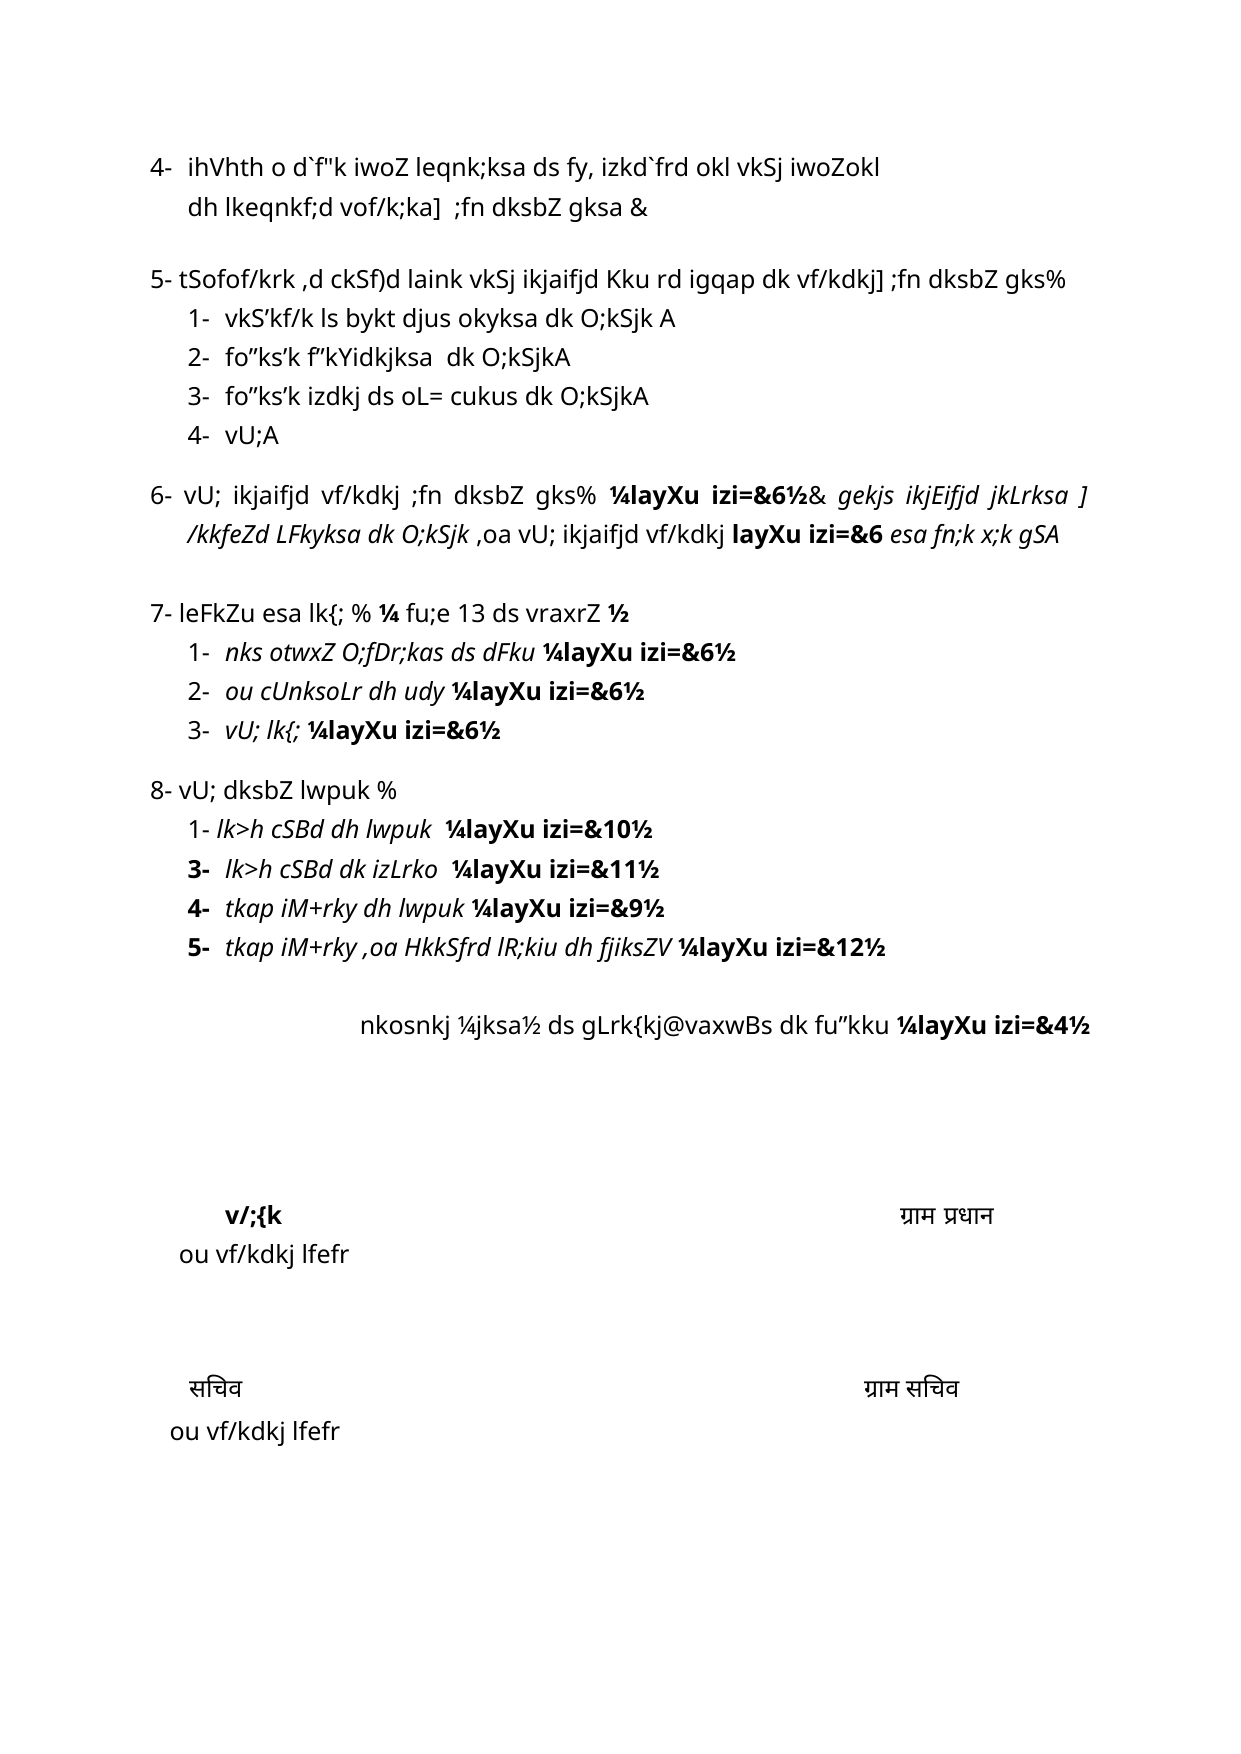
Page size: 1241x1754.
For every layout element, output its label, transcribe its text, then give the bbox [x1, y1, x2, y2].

list tkap iM+rky dh lwpuk ¼layXu izi=&9½ [187, 891, 1090, 924]
text 1- lk>h cSBd dh lwpuk ¼layXu izi=&10½ [187, 812, 1090, 846]
list fo”ks’k f”kYidkjksa dk O;kSjkA [187, 340, 1090, 374]
text 4- ihVhth o d`f"k iwoZ leqnk;ksa ds fy, izkd`frd okl vkSj iwoZokl [150, 150, 1090, 184]
list lk>h cSBd dk izLrko ¼layXu izi=&11½ [187, 851, 1090, 885]
list vU; lk{; ¼layXu izi=&6½ [187, 713, 1090, 747]
list fo”ks’k izdkj ds oL= cukus dk O;kSjkA [187, 379, 1090, 413]
text 7- leFkZu esa lk{; % ¼ fu;e 13 ds vraxrZ ½ [150, 596, 1090, 629]
list vkS’kf/k ls bykt djus okyksa dk O;kSjk A [187, 301, 1090, 334]
text ou vf/kdkj lfefr [150, 1413, 1090, 1447]
list ou vf/kdkj lfefr [159, 1237, 1090, 1271]
list nks otwxZ O;fDr;kas ds dFku ¼layXu izi=&6½ [187, 635, 1090, 669]
text 5- tSofof/krk ,d ckSf)d laink vkSj ikjaifjd Kku rd igqap dk vf/kdkj] ;fn dksbZ gks% [150, 261, 1090, 295]
list vU;A [187, 418, 1090, 452]
text nkosnkj ¼jksa½ ds gLrk{kj@vaxwBs dk fu”kku ¼layXu izi=&4½ [150, 1008, 1090, 1042]
text सचिव ग्राम सचिव [150, 1375, 1090, 1408]
list tkap iM+rky ,oa HkkSfrd lR;kiu dh fjiksZV ¼layXu izi=&12½ [187, 930, 1090, 964]
list v/;{k ग्राम प्रधान [159, 1198, 1090, 1232]
text 8- vU; dksbZ lwpuk % [150, 773, 1090, 807]
text dh lkeqnkf;d vof/k;ka] ;fn dksbZ gksa & [187, 189, 1090, 223]
text 6- vU; ikjaifjd vf/kdkj ;fn dksbZ gks% ¼layXu izi=&6½& gekjs ikjEifjd jkLrksa ] /kkfeZd LFkyksa dk O;kSjk ,oa vU; ikjaifjd vf/kdkj layXu izi=&6 esa fn;k x;k gSA [150, 478, 1090, 551]
list ou cUnksoLr dh udy ¼layXu izi=&6½ [187, 674, 1090, 708]
